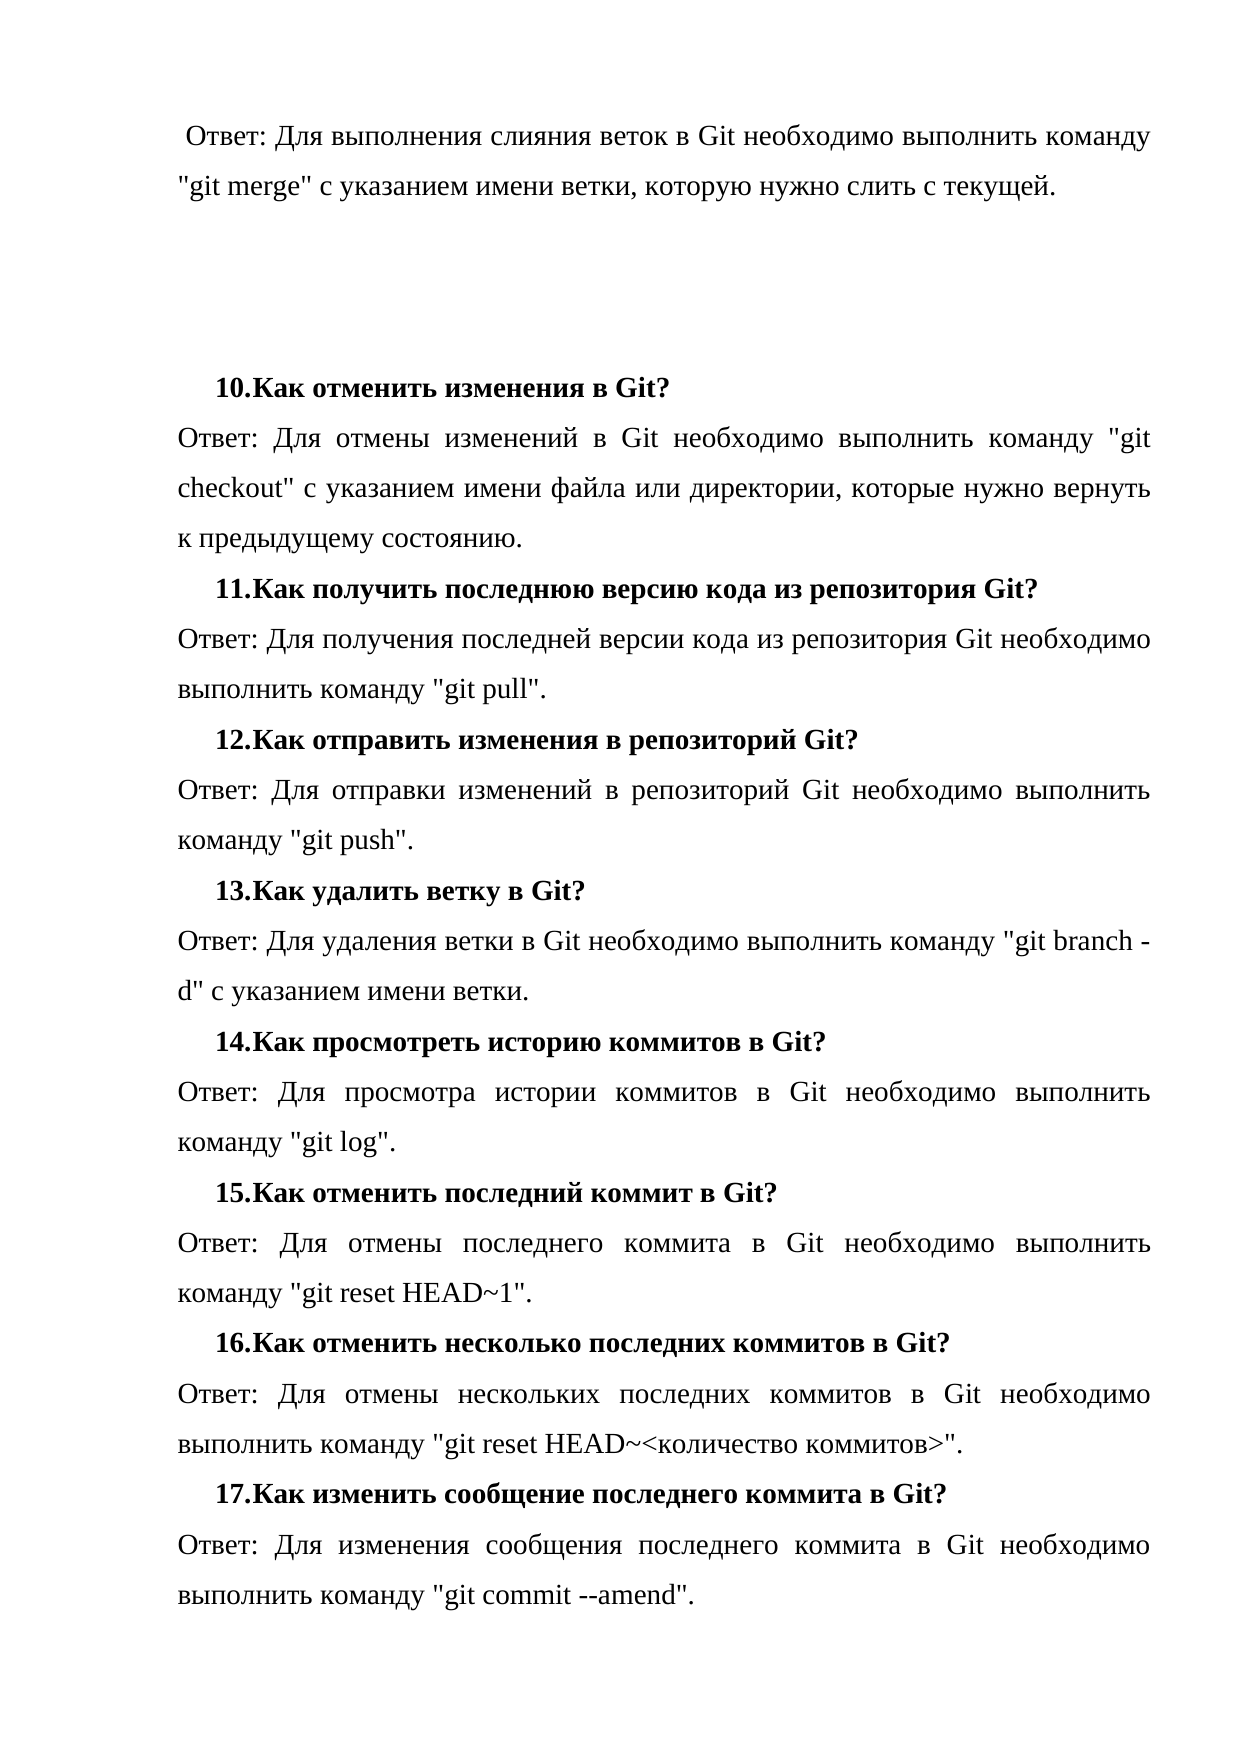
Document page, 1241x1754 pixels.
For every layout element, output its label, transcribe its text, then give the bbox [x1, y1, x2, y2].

text Ответ: Для отмены последнего коммита в Git необходимо выполнить команду "git reset HEAD~1". [177, 1225, 1152, 1309]
text Ответ: Для отмены нескольких последних коммитов в Git необходимо выполнить команду "git reset HEAD~<количество коммитов>". [177, 1376, 1152, 1460]
list Как отправить изменения в репозиторий Git? [215, 722, 1152, 755]
list Как просмотреть историю коммитов в Git? [215, 1024, 1152, 1057]
list Как удалить ветку в Git? [215, 873, 1152, 906]
list Как отменить изменения в Git? [215, 370, 1152, 403]
text Ответ: Для удаления ветки в Git необходимо выполнить команду "git branch -d" с указанием имени ветки. [177, 923, 1152, 1007]
text Ответ: Для просмотра истории коммитов в Git необходимо выполнить команду "git log". [177, 1074, 1152, 1158]
text Ответ: Для получения последней версии кода из репозитория Git необходимо выполнить команду "git pull". [177, 621, 1152, 705]
list Как изменить сообщение последнего коммита в Git? [215, 1477, 1152, 1510]
list Как получить последнюю версию кода из репозитория Git? [215, 571, 1152, 604]
list Как отменить последний коммит в Git? [215, 1175, 1152, 1208]
text Ответ: Для отправки изменений в репозиторий Git необходимо выполнить команду "git push". [177, 772, 1152, 856]
text Ответ: Для выполнения слияния веток в Git необходимо выполнить команду "git merge" с указанием имени ветки, которую нужно слить с текущей. [177, 118, 1152, 202]
text Ответ: Для изменения сообщения последнего коммита в Git необходимо выполнить команду "git commit --amend". [177, 1527, 1152, 1611]
text Ответ: Для отмены изменений в Git необходимо выполнить команду "git checkout" с указанием имени файла или директории, которые нужно вернуть к предыдущему состоянию. [177, 420, 1152, 554]
list Как отменить несколько последних коммитов в Git? [215, 1326, 1152, 1359]
